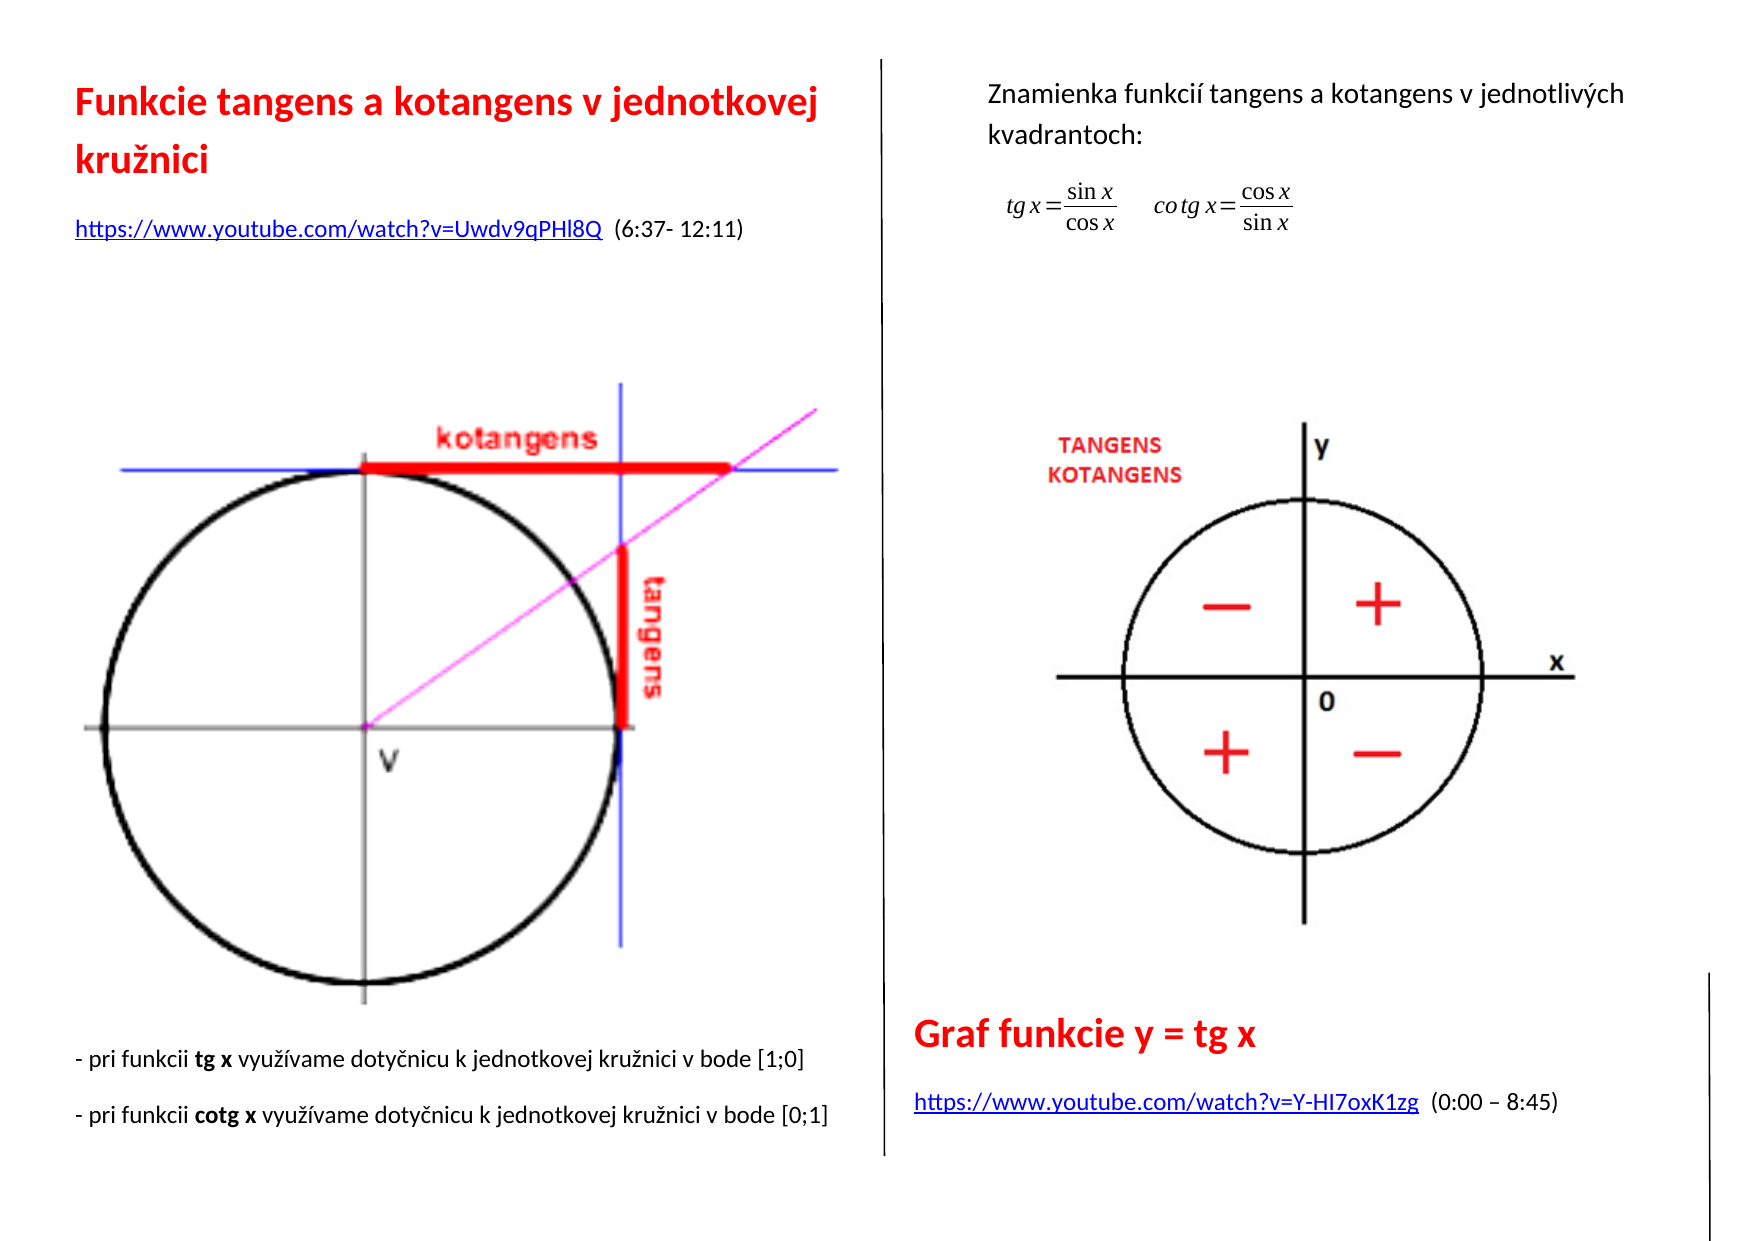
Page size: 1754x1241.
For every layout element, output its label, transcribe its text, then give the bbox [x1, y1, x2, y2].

text https://www.youtube.com/watch?v=Uwdv9qPHl8Q (6:37- 12:11) [75, 213, 840, 243]
text Funkcie tangens a kotangens v jednotkovej kružnici [75, 75, 840, 184]
picture [1018, 400, 1589, 932]
text - pri funkcii cotg x využívame dotyčnicu k jednotkovej kružnici v bode [0;1] [75, 1099, 840, 1130]
text https://www.youtube.com/watch?v=Y-HI7oxK1zg (0:00 – 8:45) [914, 1086, 1679, 1117]
text Graf funkcie y = tg x [914, 1007, 1679, 1058]
text Znamienka funkcií tangens a kotangens v jednotlivých kvadrantoch: [988, 75, 1679, 152]
text - pri funkcii tg x využívame dotyčnicu k jednotkovej kružnici v bode [1;0] [75, 1043, 840, 1074]
